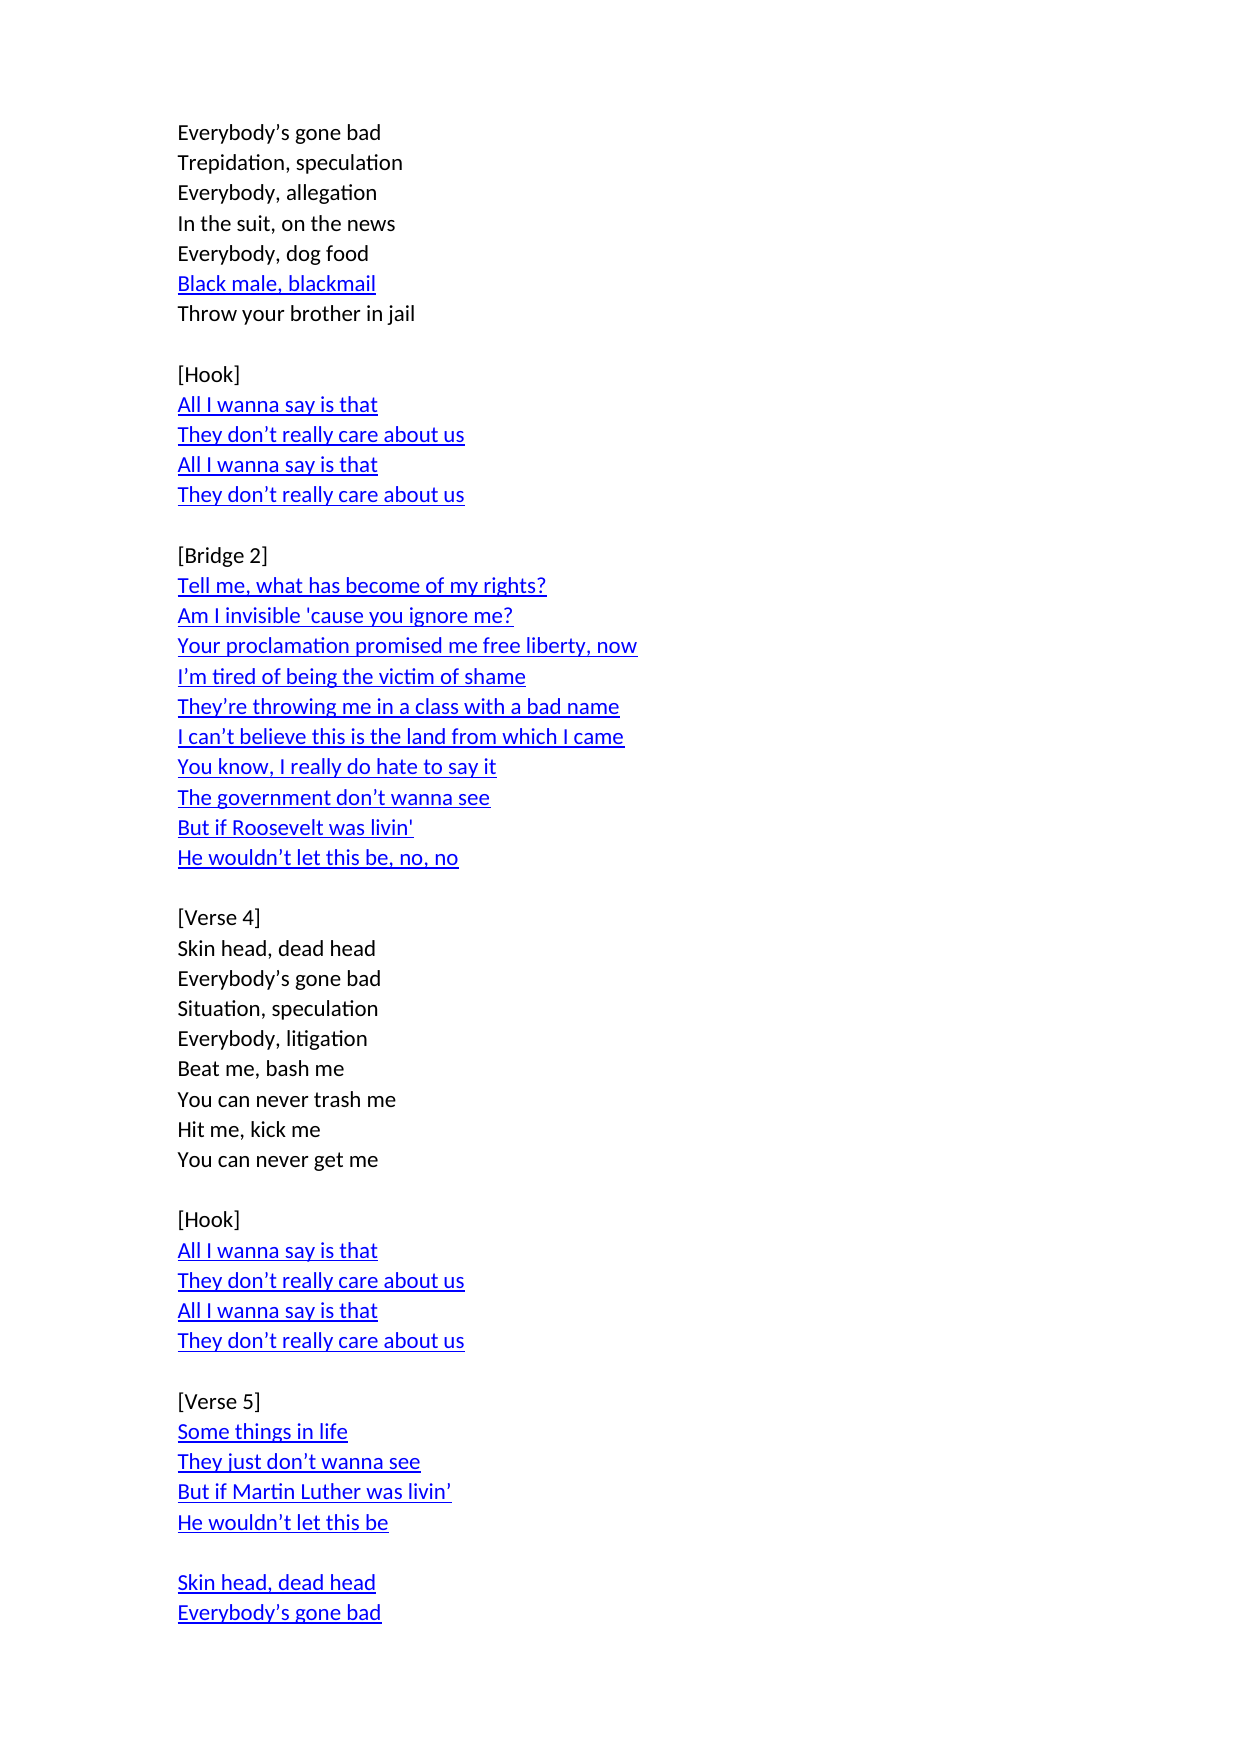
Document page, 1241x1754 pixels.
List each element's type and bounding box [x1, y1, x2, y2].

text [177, 118, 1152, 1626]
